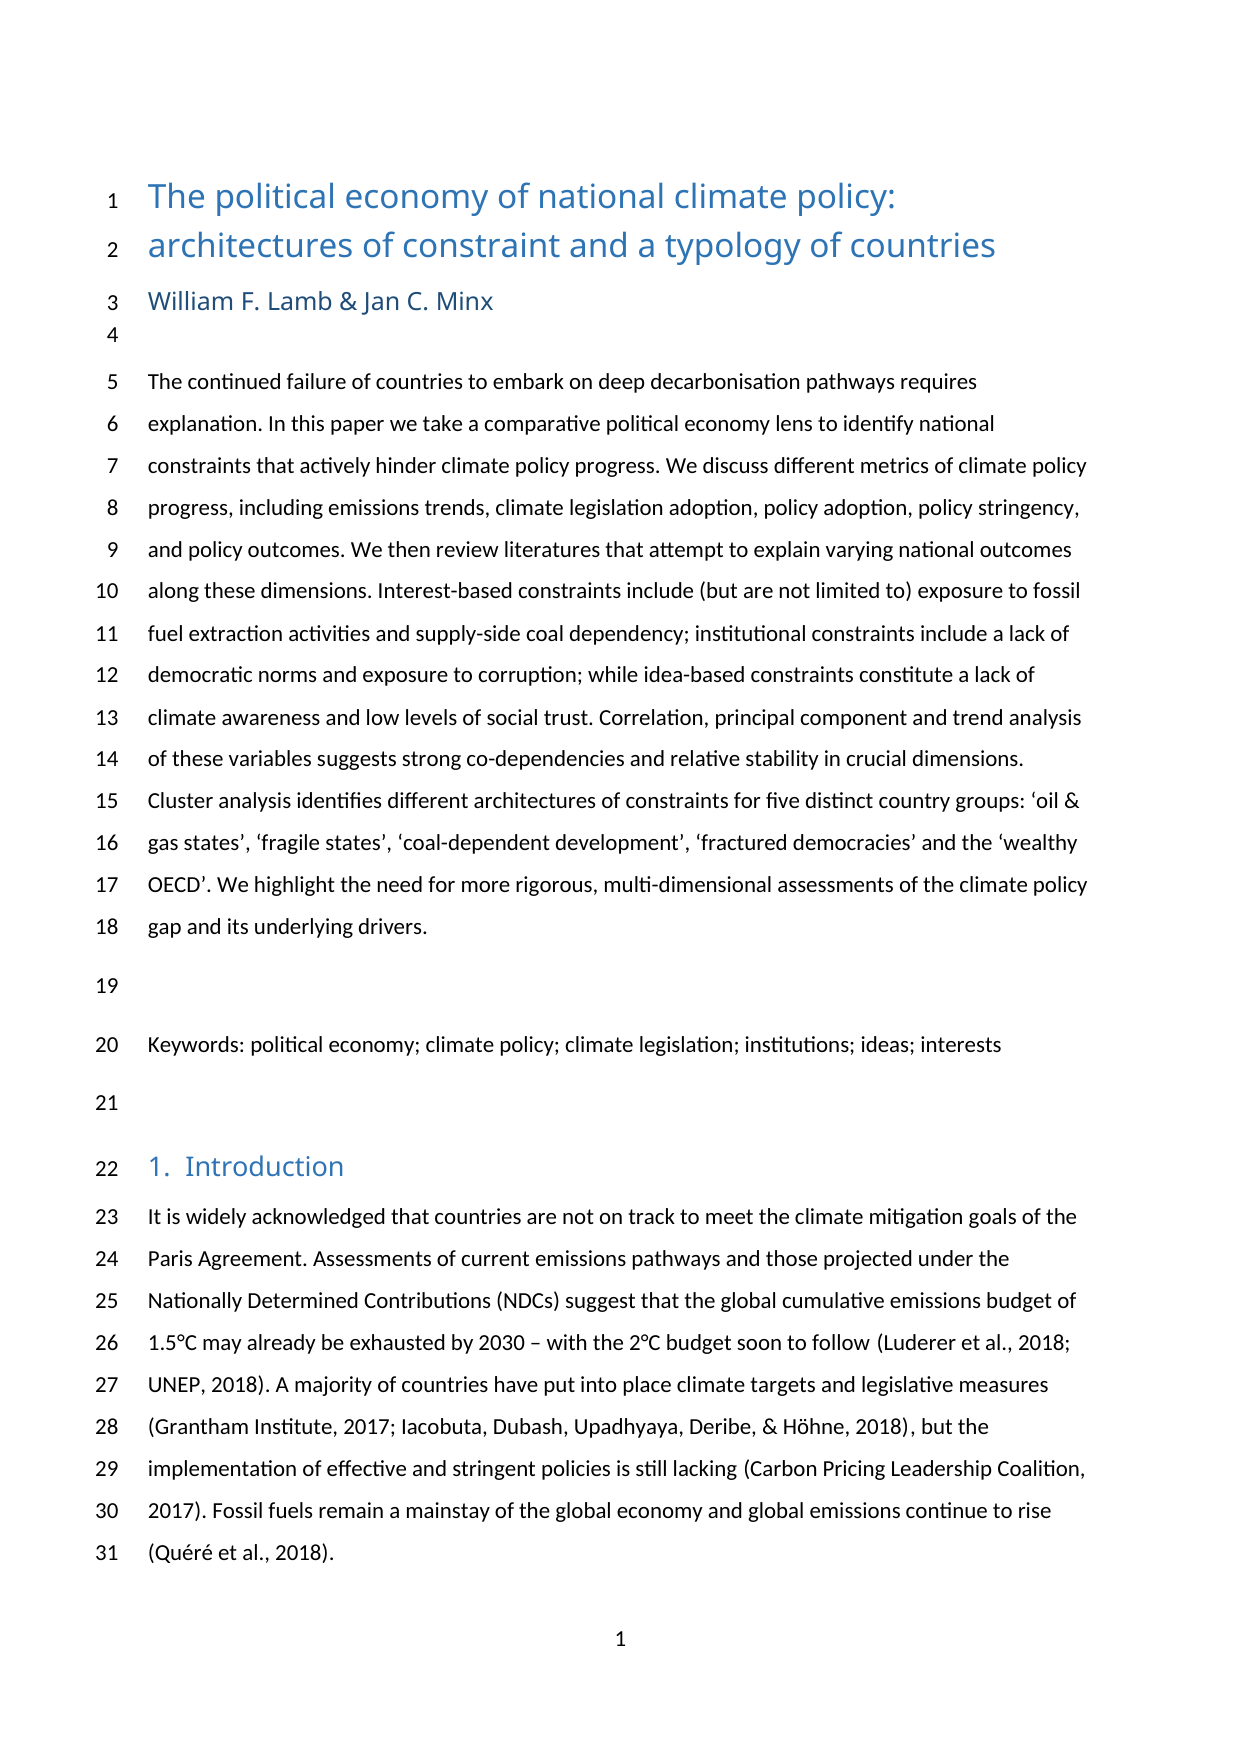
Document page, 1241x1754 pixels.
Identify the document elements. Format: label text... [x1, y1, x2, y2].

subtitle William F. Lamb & Jan C. Minx [148, 283, 1092, 317]
text Keywords: political economy; climate policy; climate legislation; institutions; ideas; interests [148, 1030, 1092, 1058]
text It is widely acknowledged that countries are not on track to meet the climate mitigation goals of the Paris Agreement. Assessments of current emissions pathways and those projected under the Nationally Determined Contributions (NDCs) suggest that the global cumulative emissions budget of 1.5°C may already be exhausted by 2030 – with the 2°C budget soon to follow (Luderer et al., 2018; UNEP, 2018). A majority of countries have put into place climate targets and legislative measures (Grantham Institute, 2017; Iacobuta, Dubash, Upadhyaya, Deribe, & Höhne, 2018), but the implementation of effective and stringent policies is still lacking (Carbon Pricing Leadership Coalition, 2017). Fossil fuels remain a mainstay of the global economy and global emissions continue to rise (Quéré et al., 2018). [148, 1202, 1092, 1566]
subtitle The political economy of national climate policy: architectures of constraint and a typology of countries [148, 173, 1092, 267]
subtitle Introduction [148, 1147, 1092, 1184]
text The continued failure of countries to embark on deep decarbonisation pathways requires explanation. In this paper we take a comparative political economy lens to identify national constraints that actively hinder climate policy progress. We discuss different metrics of climate policy progress, including emissions trends, climate legislation adoption, policy adoption, policy stringency, and policy outcomes. We then review literatures that attempt to explain varying national outcomes along these dimensions. Interest-based constraints include (but are not limited to) exposure to fossil fuel extraction activities and supply-side coal dependency; institutional constraints include a lack of democratic norms and exposure to corruption; while idea-based constraints constitute a lack of climate awareness and low levels of social trust. Correlation, principal component and trend analysis of these variables suggests strong co-dependencies and relative stability in crucial dimensions. Cluster analysis identifies different architectures of constraints for five distinct country groups: ‘oil & gas states’, ‘fragile states’, ‘coal-dependent development’, ‘fractured democracies’ and the ‘wealthy OECD’. We highlight the need for more rigorous, multi-dimensional assessments of the climate policy gap and its underlying drivers. [148, 367, 1092, 941]
